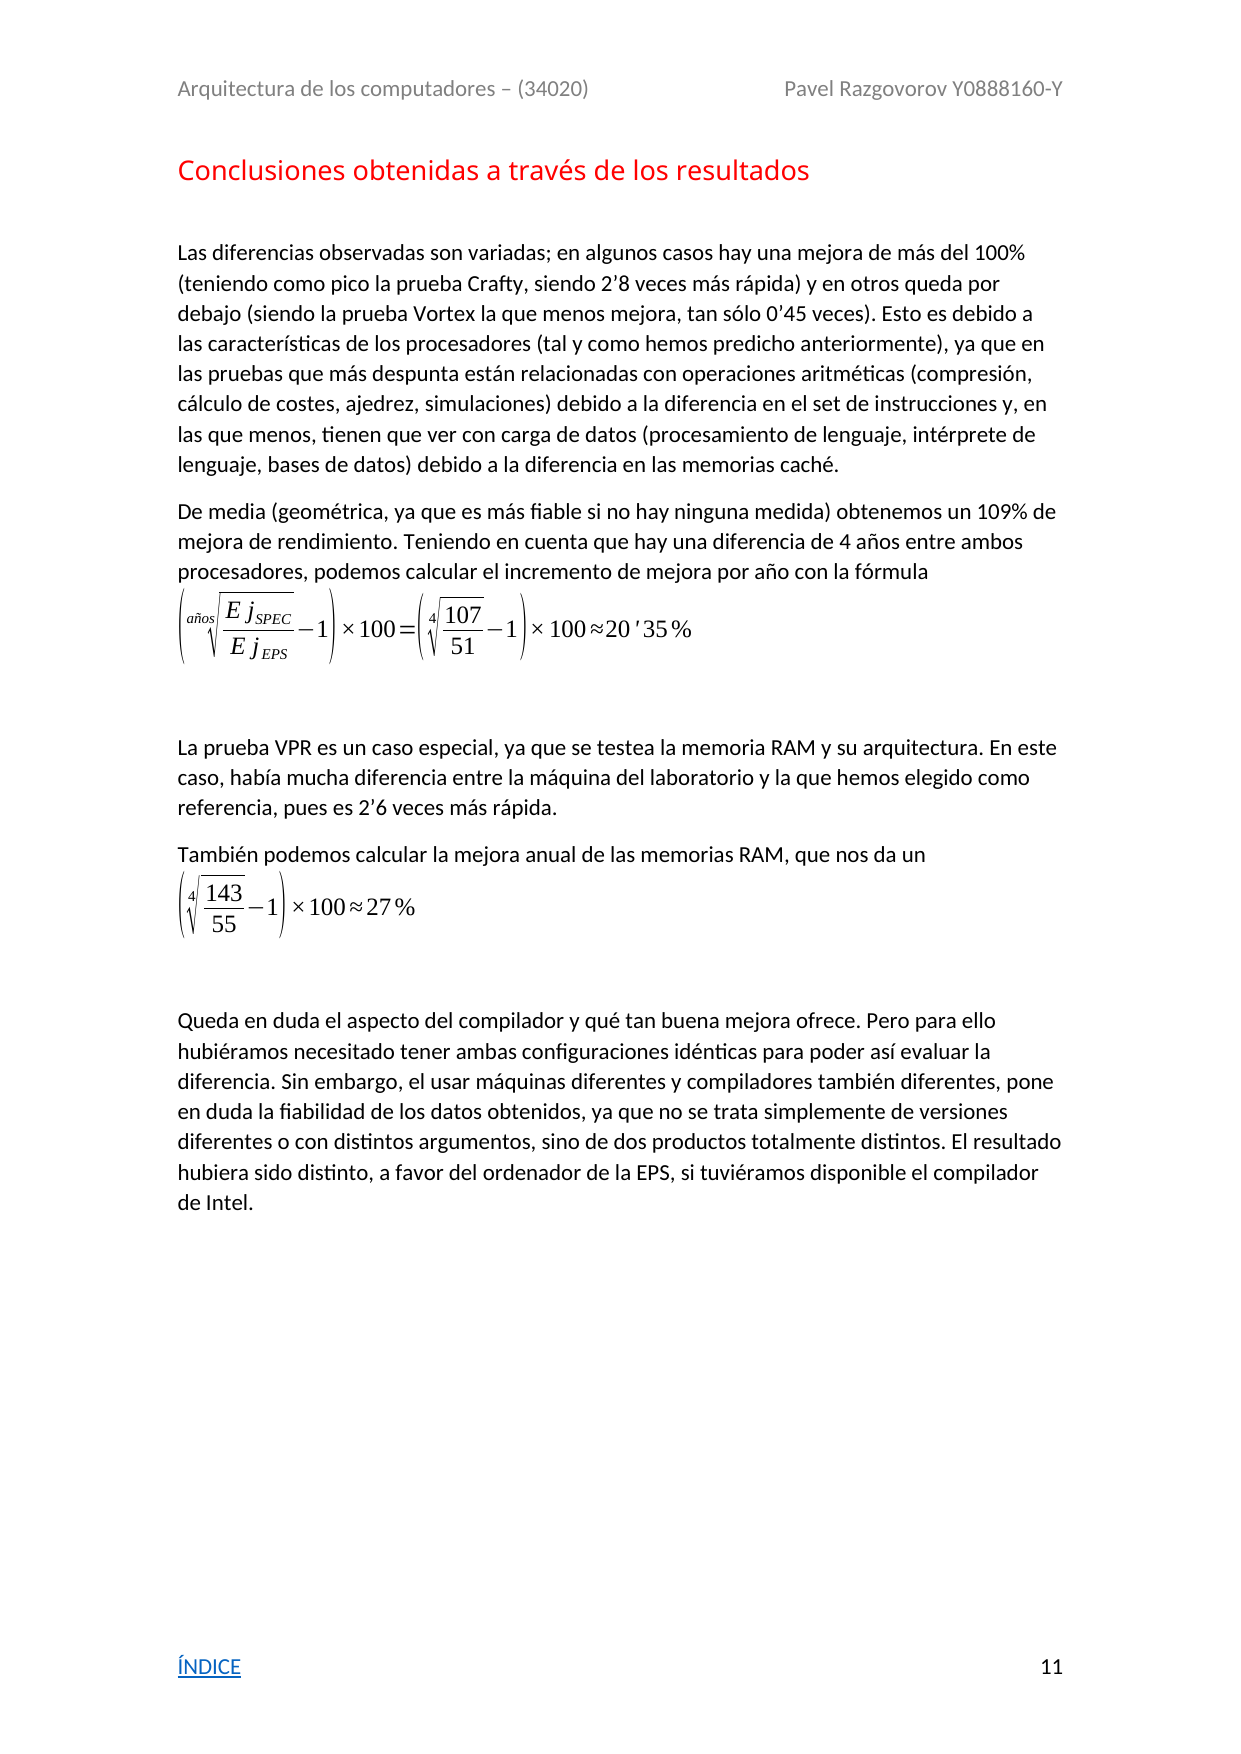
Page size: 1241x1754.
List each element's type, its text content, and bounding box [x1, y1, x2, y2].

subtitle Conclusiones obtenidas a través de los resultados [177, 152, 1063, 189]
text Queda en duda el aspecto del compilador y qué tan buena mejora ofrece. Pero para ello hubiéramos necesitado tener ambas configuraciones idénticas para poder así evaluar la diferencia. Sin embargo, el usar máquinas diferentes y compiladores también diferentes, pone en duda la fiabilidad de los datos obtenidos, ya que no se trata simplemente de versiones diferentes o con distintos argumentos, sino de dos productos totalmente distintos. El resultado hubiera sido distinto, a favor del ordenador de la EPS, si tuviéramos disponible el compilador de Intel. [177, 1007, 1063, 1216]
text La prueba VPR es un caso especial, ya que se testea la memoria RAM y su arquitectura. En este caso, había mucha diferencia entre la máquina del laboratorio y la que hemos elegido como referencia, pues es 2’6 veces más rápida. [177, 733, 1063, 821]
text También podemos calcular la mejora anual de las memorias RAM, que nos da un [177, 840, 1063, 941]
text De media (geométrica, ya que es más fiable si no hay ninguna medida) obtenemos un 109% de mejora de rendimiento. Teniendo en cuenta que hay una diferencia de 4 años entre ambos procesadores, podemos calcular el incremento de mejora por año con la fórmula [177, 497, 1063, 667]
text Las diferencias observadas son variadas; en algunos casos hay una mejora de más del 100% (teniendo como pico la prueba Crafty, siendo 2’8 veces más rápida) y en otros queda por debajo (siendo la prueba Vortex la que menos mejora, tan sólo 0’45 veces). Esto es debido a las características de los procesadores (tal y como hemos predicho anteriormente), ya que en las pruebas que más despunta están relacionadas con operaciones aritméticas (compresión, cálculo de costes, ajedrez, simulaciones) debido a la diferencia en el set de instrucciones y, en las que menos, tienen que ver con carga de datos (procesamiento de lenguaje, intérprete de lenguaje, bases de datos) debido a la diferencia en las memorias caché. [177, 238, 1063, 478]
